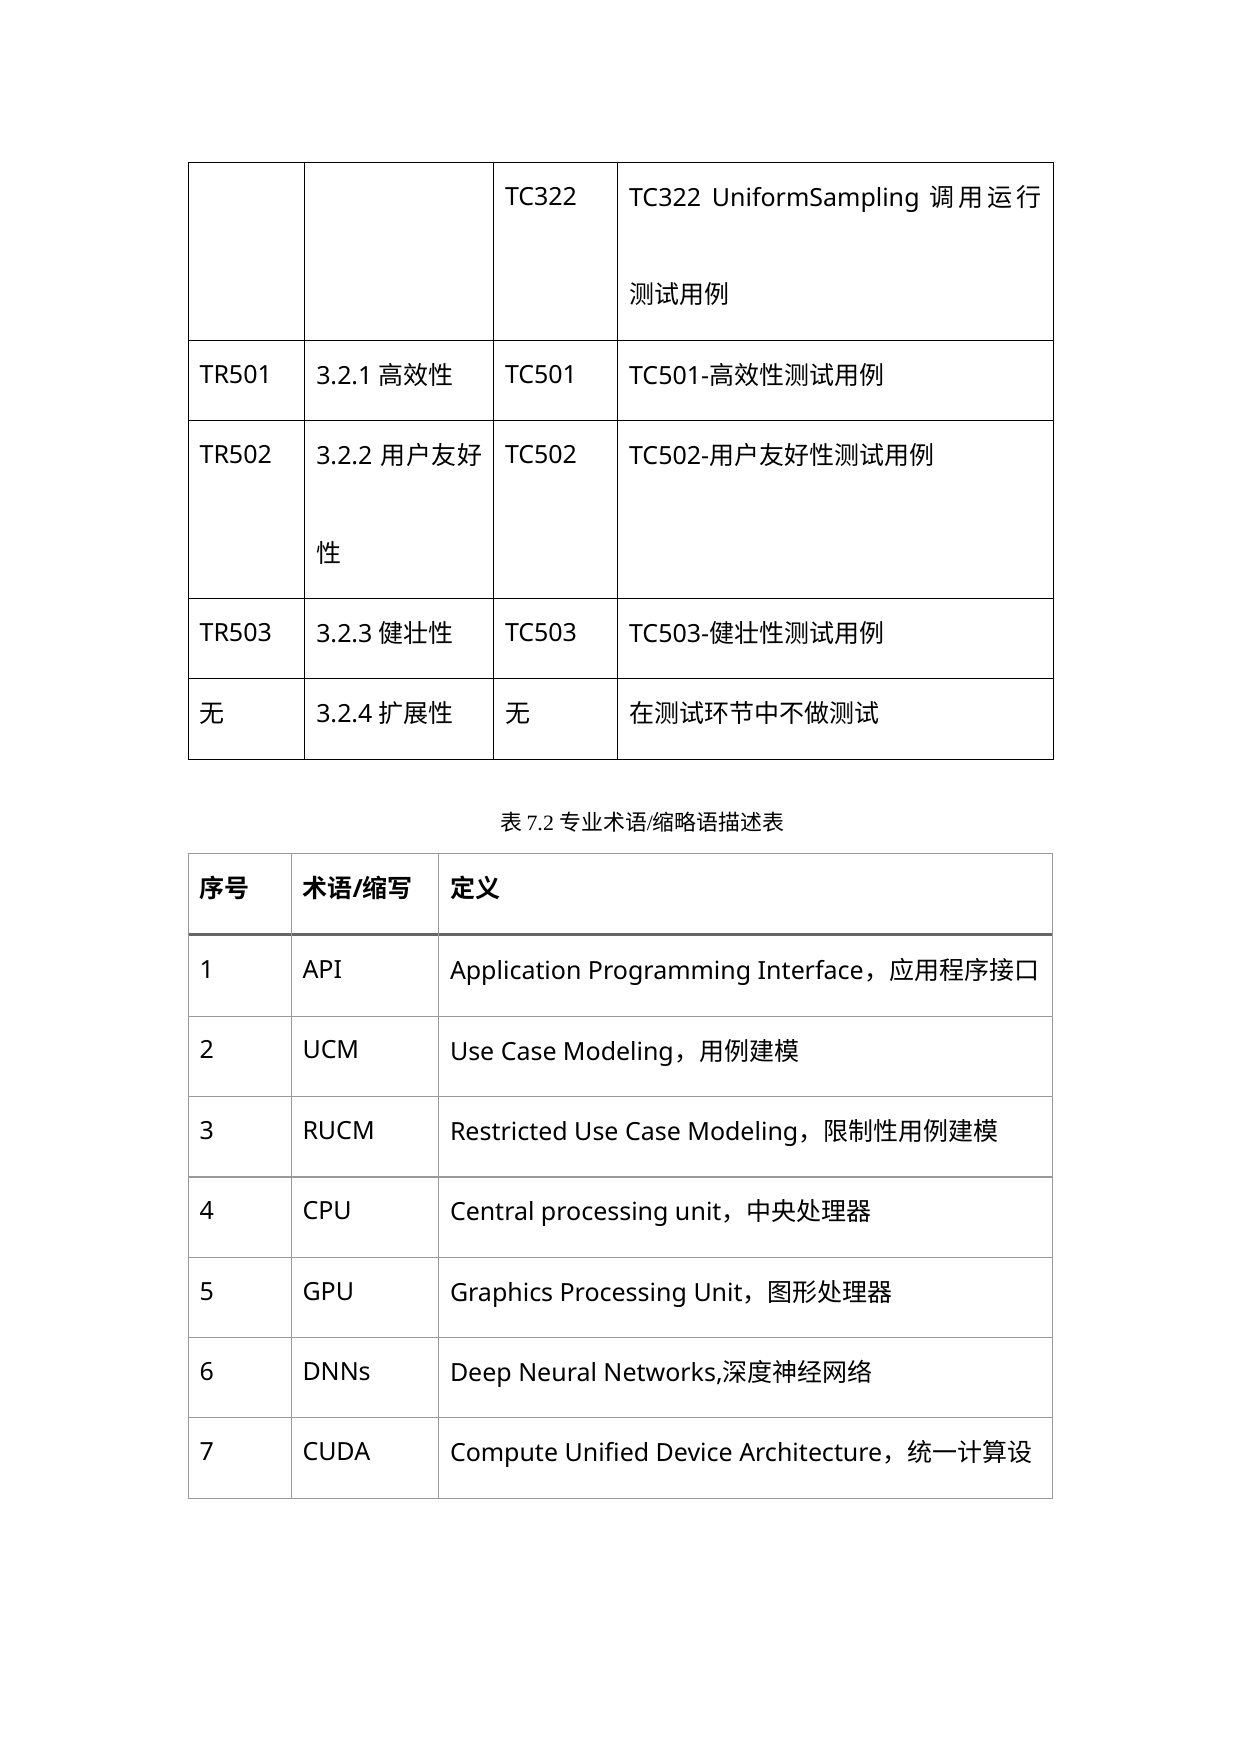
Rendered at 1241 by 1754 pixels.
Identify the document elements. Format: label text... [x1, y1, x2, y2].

table_header 术语/缩写 [292, 854, 438, 933]
table_cell 5 [189, 1258, 291, 1337]
table_cell TC502 [494, 421, 617, 598]
table_cell Central processing unit，中央处理器 [439, 1178, 1052, 1257]
table_cell CUDA [292, 1418, 438, 1498]
table_cell 3.2.1 高效性 [305, 341, 493, 420]
table_cell Graphics Processing Unit，图形处理器 [439, 1258, 1052, 1337]
table_cell 3.2.4 扩展性 [305, 679, 493, 758]
table_cell 3 [189, 1097, 291, 1176]
table_cell 3.2.2 用户友好性 [305, 421, 493, 598]
table_cell TC503 [494, 599, 617, 678]
table_cell TC322 [494, 163, 617, 340]
table_cell 6 [189, 1338, 291, 1417]
table_header 序号 [189, 854, 291, 933]
table_cell TC501 [494, 341, 617, 420]
table_cell Deep Neural Networks,深度神经网络 [439, 1338, 1052, 1417]
table_cell API [292, 936, 438, 1016]
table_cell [439, 1418, 1052, 1498]
table_cell DNNs [292, 1338, 438, 1417]
table_cell TC322 UniformSampling调用运行测试用例 [618, 163, 1053, 340]
table_cell Restricted Use Case Modeling，限制性用例建模 [439, 1097, 1052, 1176]
table_cell 无 [494, 679, 617, 758]
table_cell 无 [189, 679, 304, 758]
table_cell TR502 [189, 421, 304, 598]
table_cell Use Case Modeling，用例建模 [439, 1017, 1052, 1096]
table_header 定义 [439, 854, 1052, 933]
table_cell TC503-健壮性测试用例 [618, 599, 1053, 678]
table_cell TR501 [189, 341, 304, 420]
table_cell RUCM [292, 1097, 438, 1176]
table_cell GPU [292, 1258, 438, 1337]
table_cell CPU [292, 1178, 438, 1257]
table_cell UCM [292, 1017, 438, 1096]
table_cell 4 [189, 1178, 291, 1257]
table_cell TC501-高效性测试用例 [618, 341, 1053, 420]
text 表7.2 专业术语/缩略语描述表 [187, 805, 1053, 837]
table_cell 1 [189, 936, 291, 1016]
table_cell 3.2.3 健壮性 [305, 599, 493, 678]
table_cell TC502-用户友好性测试用例 [618, 421, 1053, 598]
table_cell 2 [189, 1017, 291, 1096]
table_cell TR503 [189, 599, 304, 678]
table_cell 在测试环节中不做测试 [618, 679, 1053, 758]
table_cell Application Programming Interface，应用程序接口 [439, 936, 1052, 1016]
table_cell 7 [189, 1418, 291, 1498]
